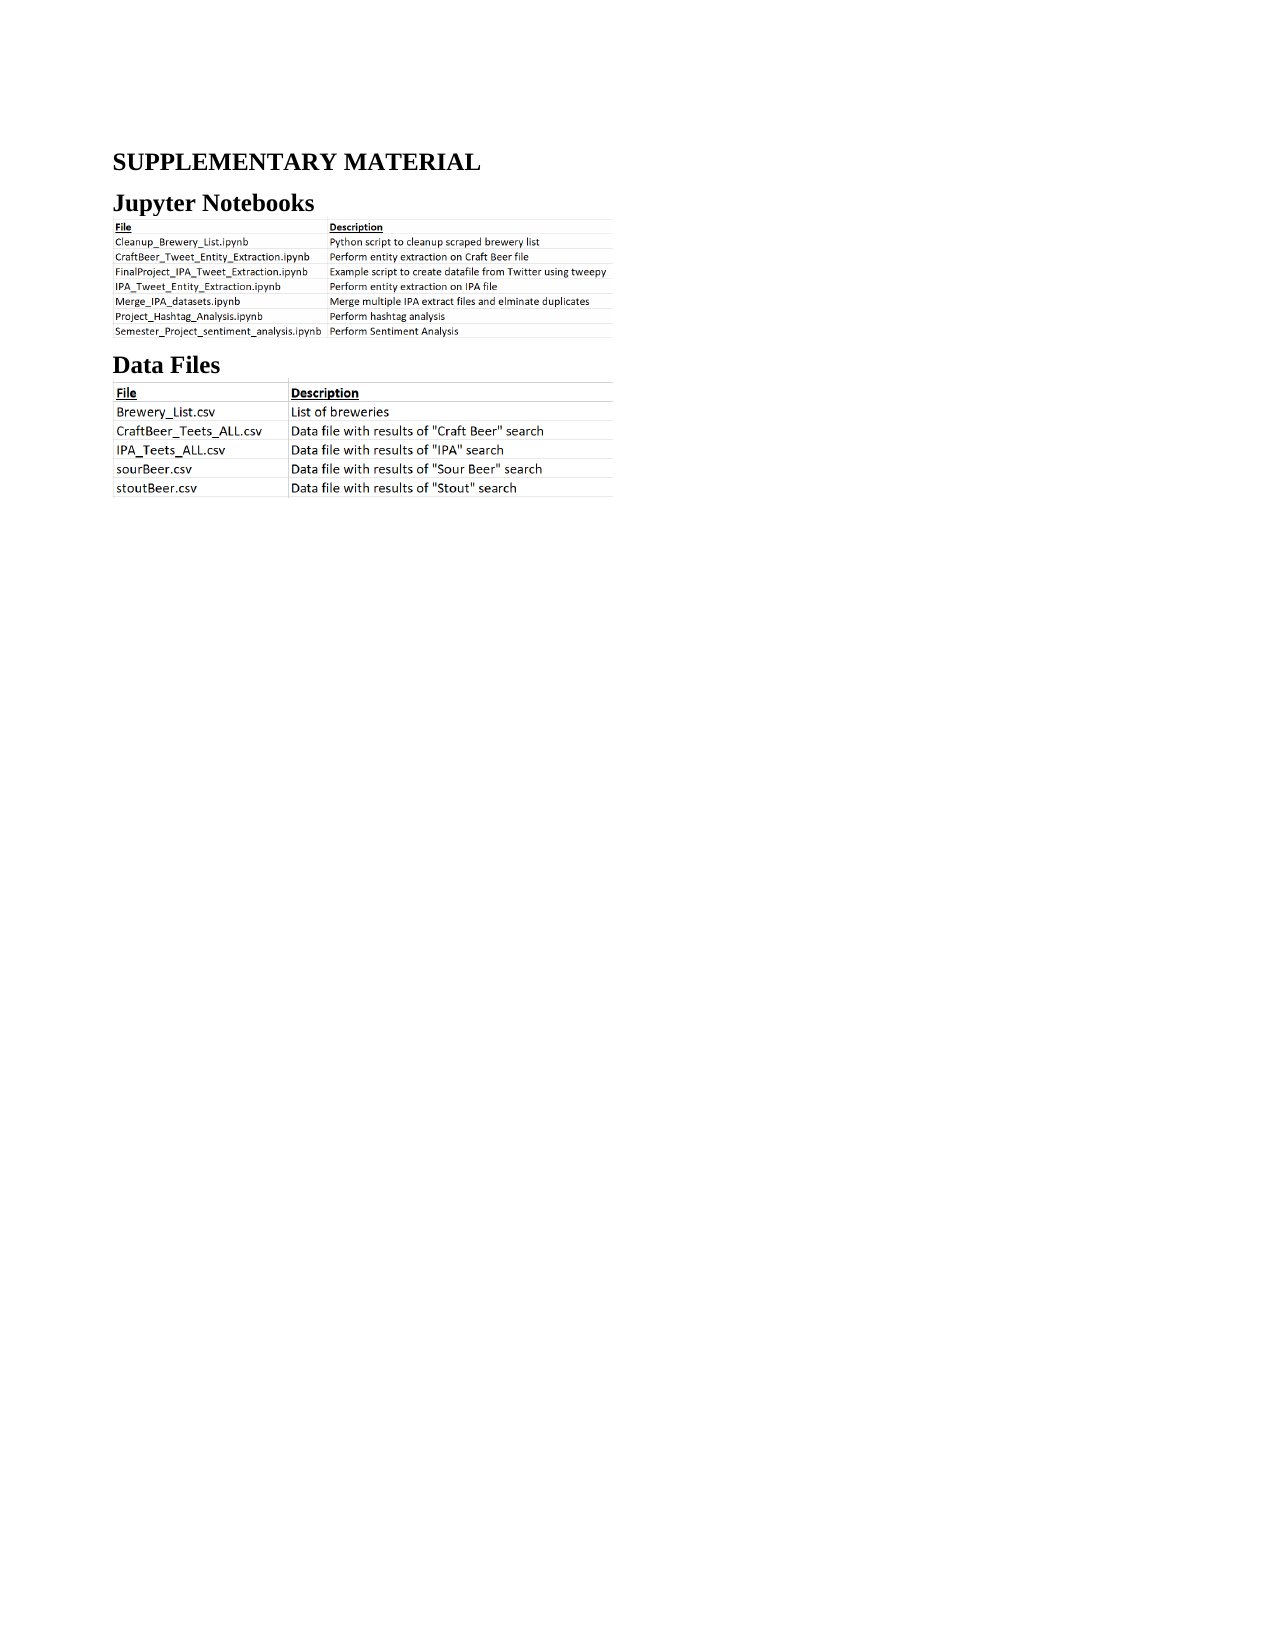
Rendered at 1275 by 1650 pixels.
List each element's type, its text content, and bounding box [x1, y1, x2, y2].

subtitle SUPPLEMENTARY MATERIAL [112, 147, 613, 175]
picture [112, 378, 613, 498]
picture [112, 216, 613, 338]
subtitle Jupyter Notebooks [112, 188, 613, 216]
subtitle Data Files [112, 350, 613, 378]
